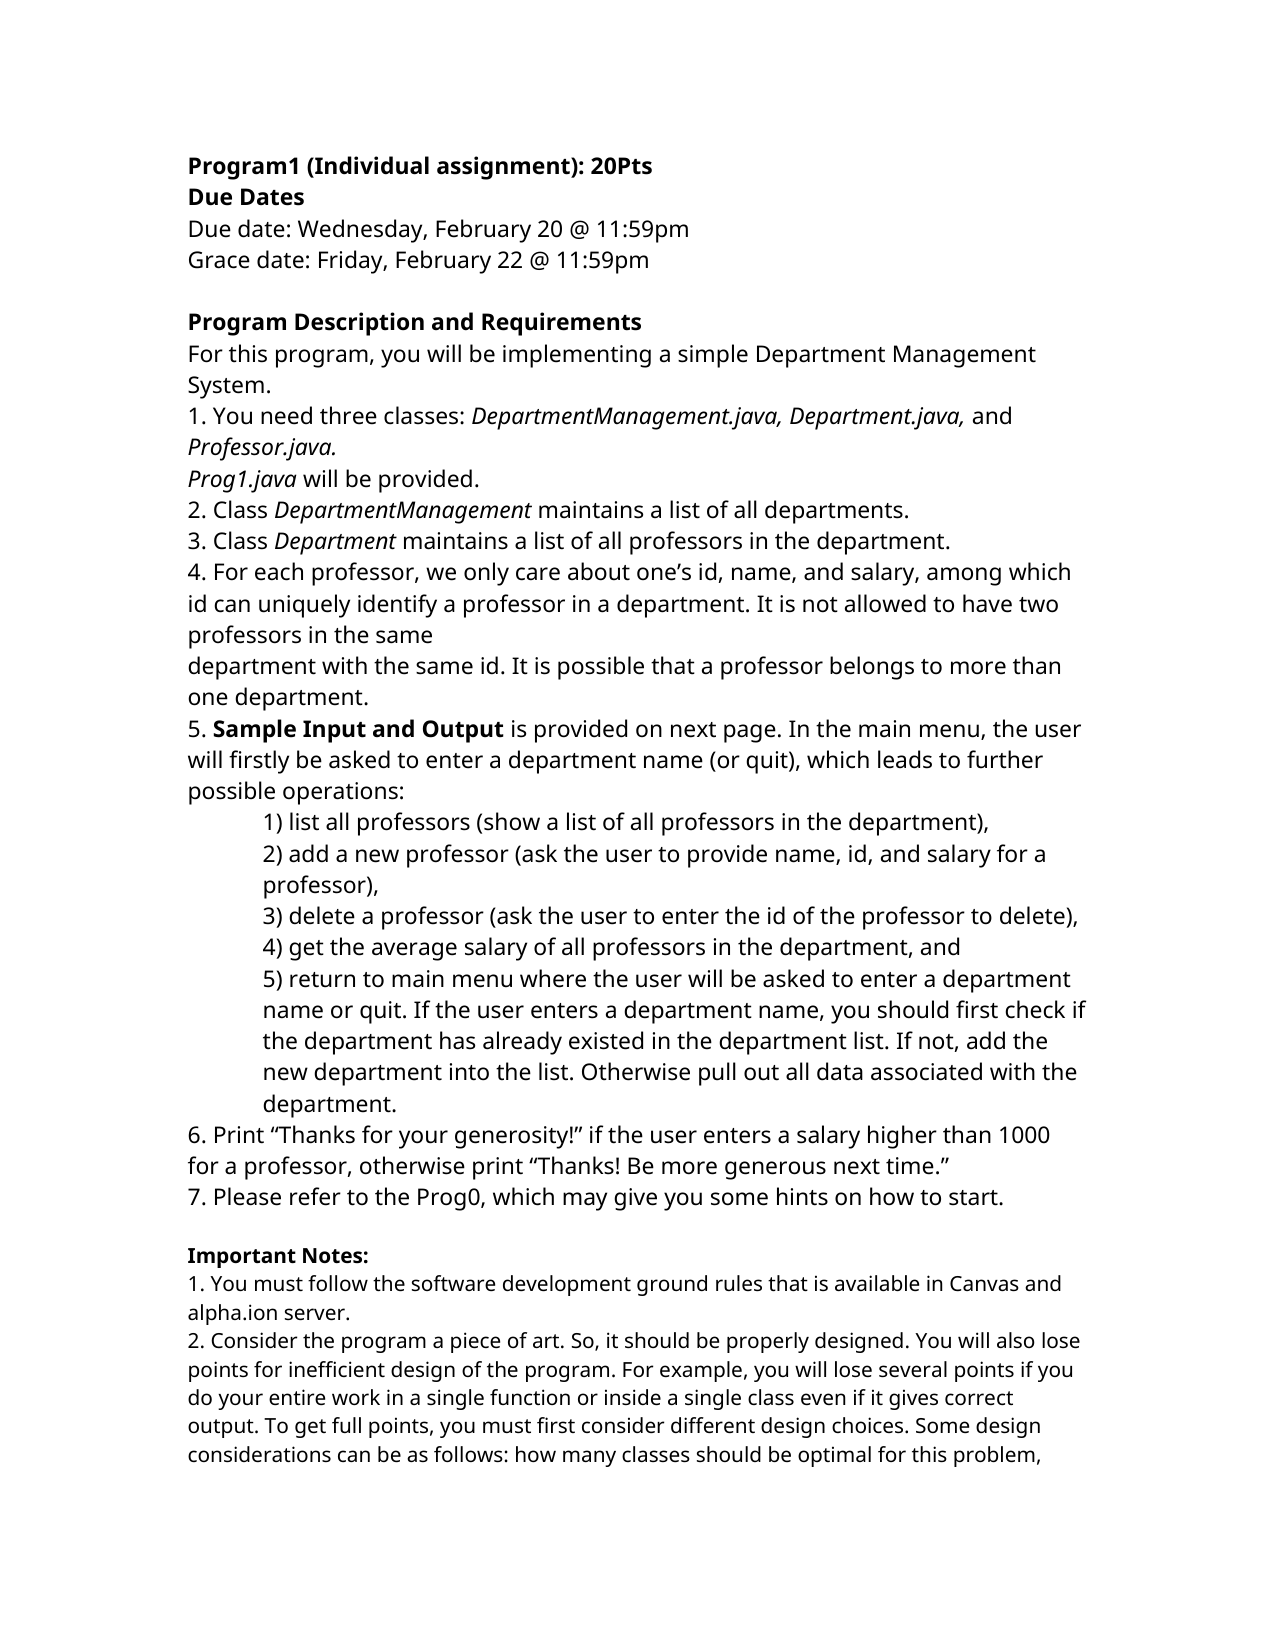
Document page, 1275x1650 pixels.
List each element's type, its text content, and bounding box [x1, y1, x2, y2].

text 1. You need three classes: DepartmentManagement.java, Department.java, and Professor.java. [187, 400, 1087, 462]
text 2) add a new professor (ask the user to provide name, id, and salary for a professor), [262, 837, 1087, 900]
text 3. Class Department maintains a list of all professors in the department. [187, 525, 1087, 556]
text Important Notes: [187, 1241, 1087, 1269]
text 2. Class DepartmentManagement maintains a list of all departments. [187, 494, 1087, 525]
text 7. Please refer to the Prog0, which may give you some hints on how to start. [187, 1181, 1087, 1212]
text Program1 (Individual assignment): 20Pts [187, 150, 1087, 181]
text Program Description and Requirements [187, 306, 1087, 337]
text department with the same id. It is possible that a professor belongs to more than one department. [187, 650, 1087, 712]
text Prog1.java will be provided. [187, 462, 1087, 494]
text Due date: Wednesday, February 20 @ 11:59pm [187, 212, 1087, 244]
text Grace date: Friday, February 22 @ 11:59pm [187, 244, 1087, 275]
text Due Dates [187, 181, 1087, 212]
text For this program, you will be implementing a simple Department Management System. [187, 337, 1087, 400]
text 4. For each professor, we only care about one’s id, name, and salary, among which id can uniquely identify a professor in a department. It is not allowed to have two professors in the same [187, 556, 1087, 650]
text 5. Sample Input and Output is provided on next page. In the main menu, the user will firstly be asked to enter a department name (or quit), which leads to further possible operations: [187, 712, 1087, 806]
text 1) list all professors (show a list of all professors in the department), [187, 806, 1087, 837]
text 3) delete a professor (ask the user to enter the id of the professor to delete), [262, 900, 1087, 931]
text 5) return to main menu where the user will be asked to enter a department name or quit. If the user enters a department name, you should first check if the department has already existed in the department list. If not, add the new department into the list. Otherwise pull out all data associated with the department. [262, 962, 1087, 1119]
text 6. Print “Thanks for your generosity!” if the user enters a salary higher than 1000 for a professor, otherwise print “Thanks! Be more generous next time.” [187, 1119, 1087, 1181]
text 4) get the average salary of all professors in the department, and [262, 931, 1087, 962]
text 1. You must follow the software development ground rules that is available in Canvas and alpha.ion server. [187, 1269, 1087, 1326]
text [187, 1326, 1087, 1468]
